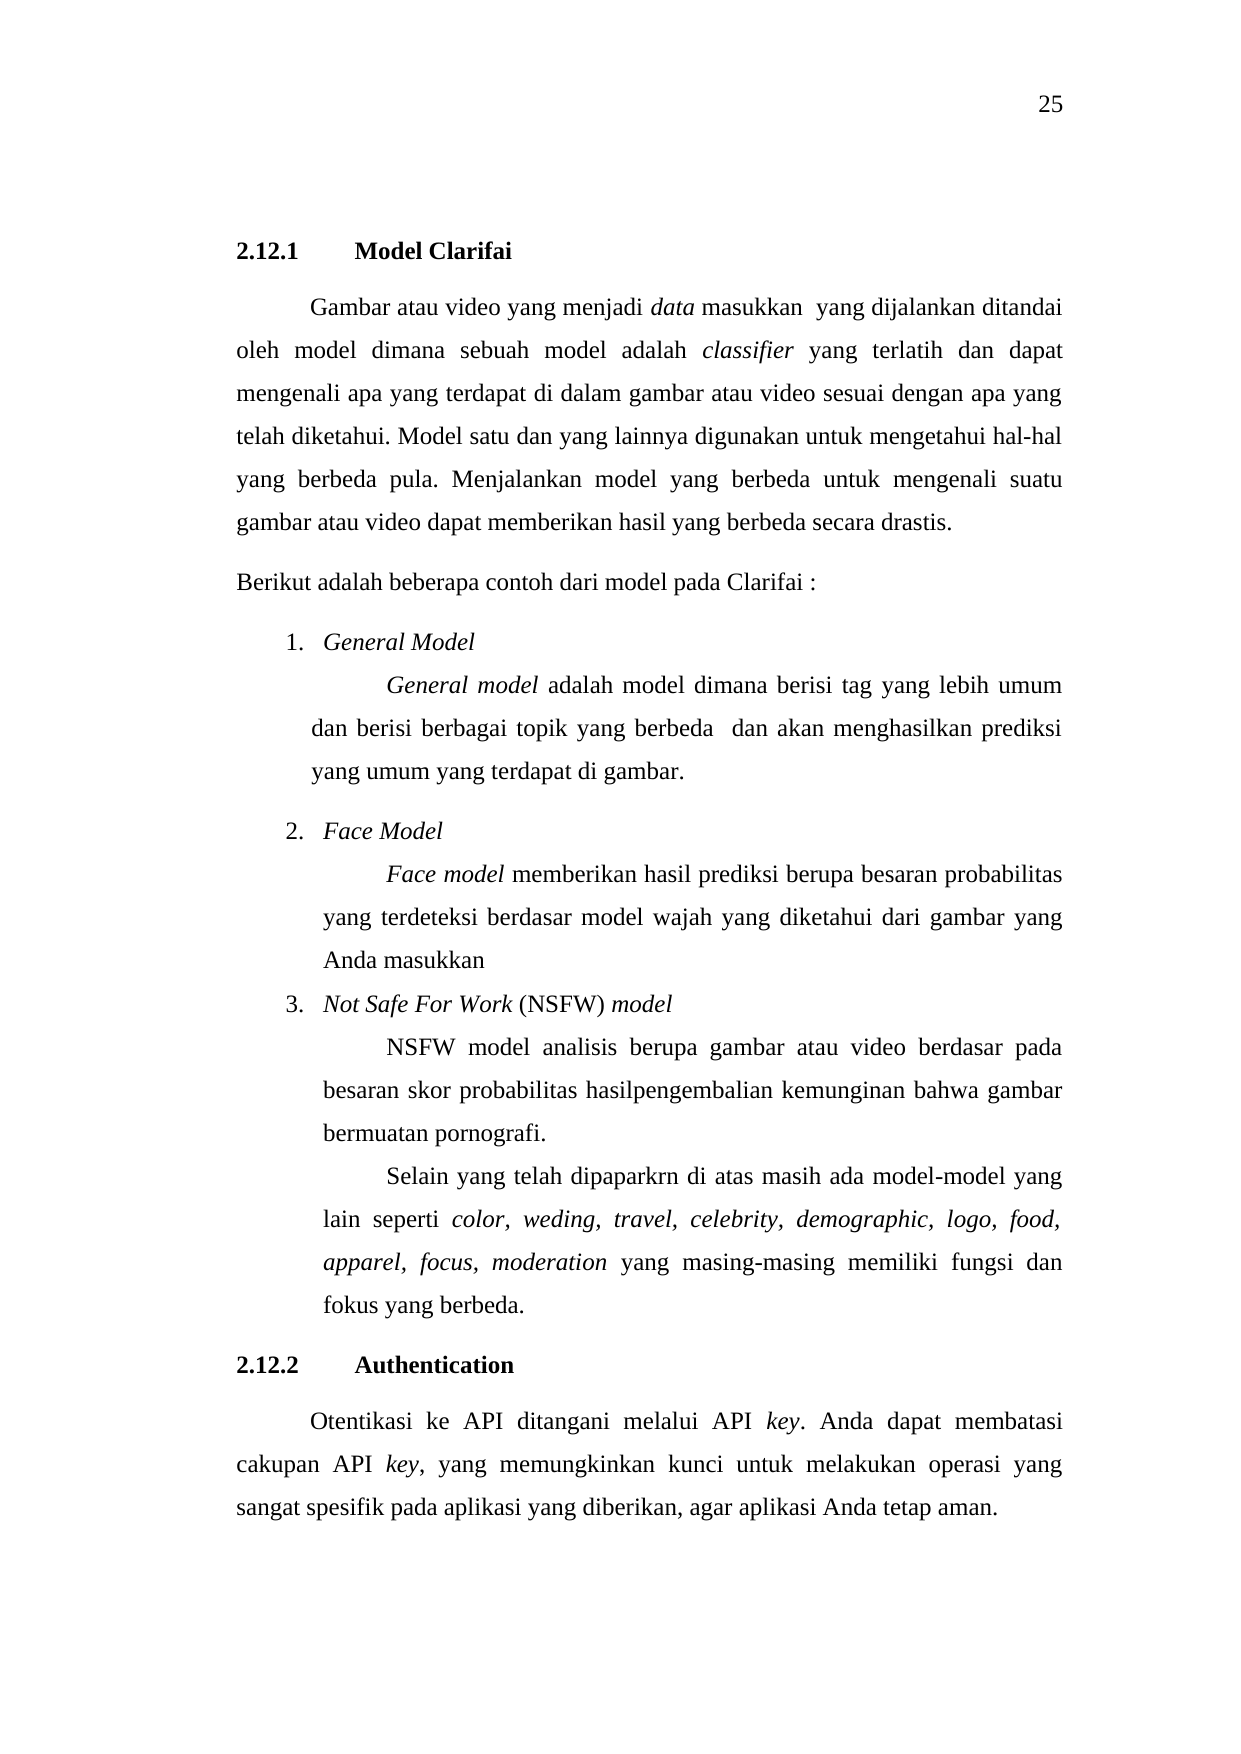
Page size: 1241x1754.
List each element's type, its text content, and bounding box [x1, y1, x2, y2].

list General Model [285, 627, 1063, 656]
text General model adalah model dimana berisi tag yang lebih umum dan berisi berbagai topik yang berbeda dan akan menghasilkan prediksi yang umum yang terdapat di gambar. [311, 670, 1063, 785]
list Not Safe For Work (NSFW) model [285, 989, 1063, 1017]
list Face model memberikan hasil prediksi berupa besaran probabilitas yang terdeteksi berdasar model wajah yang diketahui dari gambar yang Anda masukkan [323, 859, 1063, 974]
list Face Model [285, 816, 1063, 845]
subtitle Authentication [236, 1350, 1063, 1379]
text Otentikasi ke API ditangani melalui API key. Anda dapat membatasi cakupan API key, yang memungkinkan kunci untuk melakukan operasi yang sangat spesifik pada aplikasi yang diberikan, agar aplikasi Anda tetap aman. [236, 1406, 1063, 1521]
list Selain yang telah dipaparkrn di atas masih ada model-model yang lain seperti color, weding, travel, celebrity, demographic, logo, food, apparel, focus, moderation yang masing-masing memiliki fungsi dan fokus yang berbeda. [323, 1161, 1063, 1319]
subtitle Model Clarifai [236, 236, 1063, 265]
text Gambar atau video yang menjadi data masukkan yang dijalankan ditandai oleh model dimana sebuah model adalah classifier yang terlatih dan dapat mengenali apa yang terdapat di dalam gambar atau video sesuai dengan apa yang telah diketahui. Model satu dan yang lainnya digunakan untuk mengetahui hal-hal yang berbeda pula. Menjalankan model yang berbeda untuk mengenali suatu gambar atau video dapat memberikan hasil yang berbeda secara drastis. [236, 292, 1063, 536]
list NSFW model analisis berupa gambar atau video berdasar pada besaran skor probabilitas hasilpengembalian kemunginan bahwa gambar bermuatan pornografi. [323, 1032, 1063, 1147]
text Berikut adalah beberapa contoh dari model pada Clarifai : [236, 567, 1063, 596]
